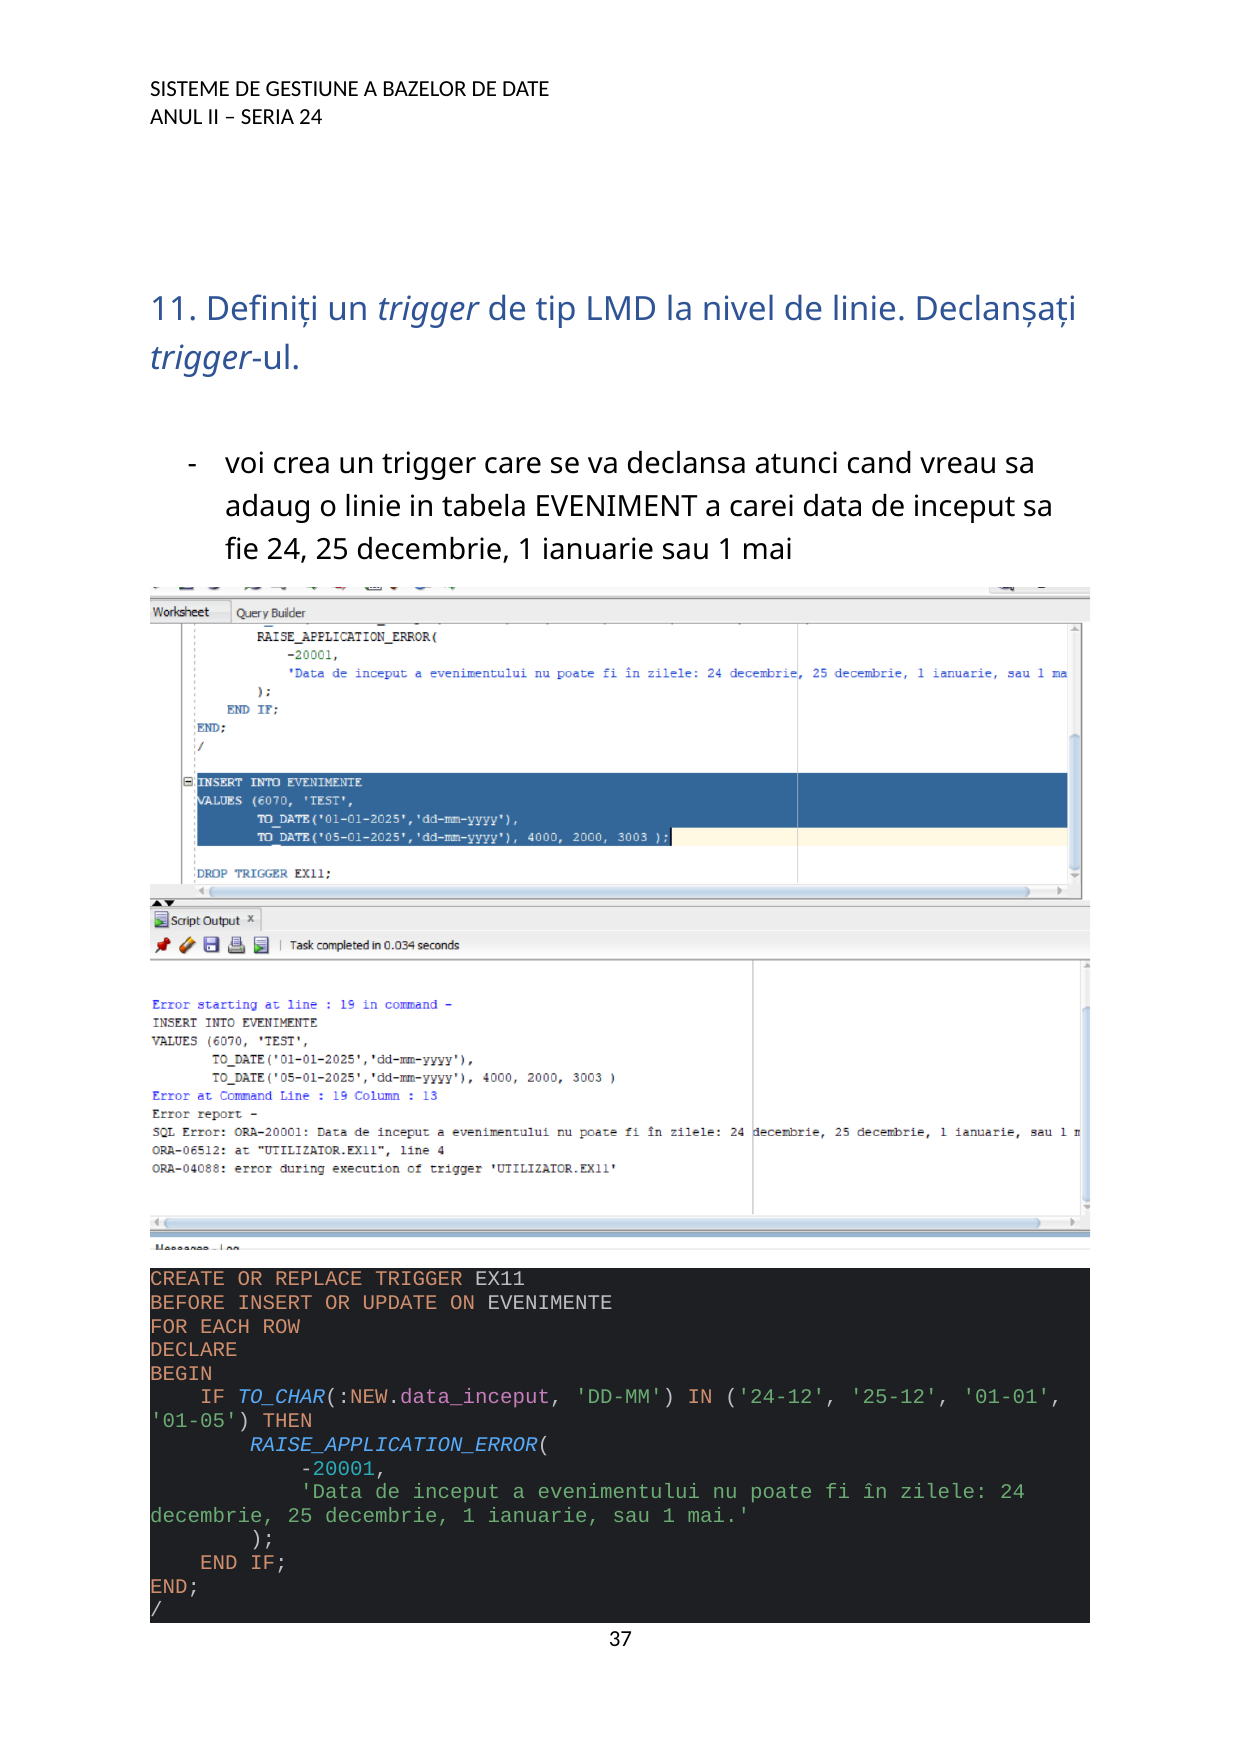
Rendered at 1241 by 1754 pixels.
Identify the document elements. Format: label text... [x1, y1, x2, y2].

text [150, 1268, 1090, 1623]
list voi crea un trigger care se va declansa atunci cand vreau sa adaug o linie in tabela EVENIMENT a carei data de inceput sa fie 24, 25 decembrie, 1 ianuarie sau 1 mai [187, 442, 1090, 568]
picture [150, 587, 1091, 1250]
subtitle 11. Definiți un trigger de tip LMD la nivel de linie. Declanșați trigger-ul. [150, 285, 1090, 379]
